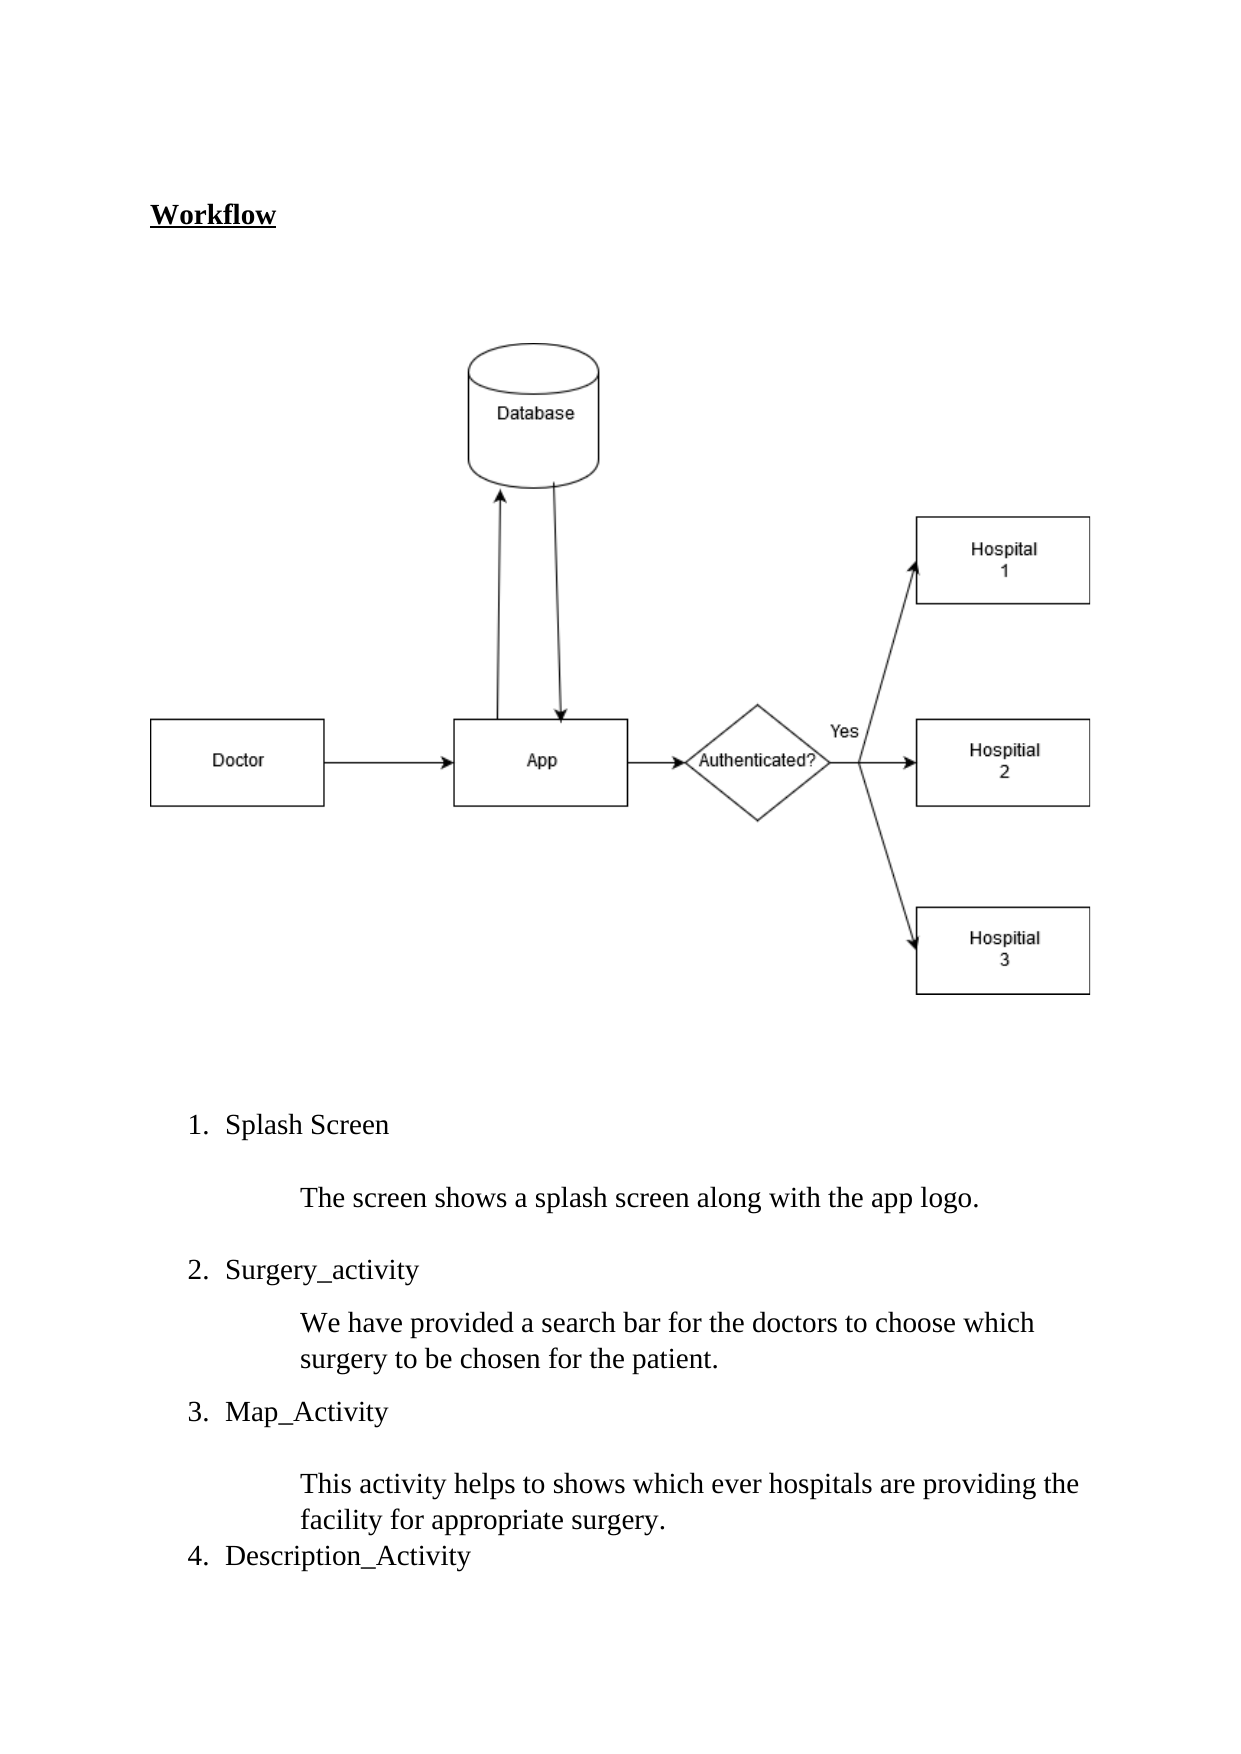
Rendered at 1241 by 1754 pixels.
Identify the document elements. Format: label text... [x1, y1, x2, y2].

list Splash Screen [187, 1107, 1090, 1141]
text We have provided a search bar for the doctors to choose which surgery to be chosen for the patient. [300, 1305, 1090, 1374]
list The screen shows a splash screen along with the app logo. [300, 1180, 1090, 1213]
list Surgery_activity [187, 1252, 1090, 1286]
picture [150, 343, 1091, 995]
text Workflow [150, 197, 1090, 230]
list This activity helps to shows which ever hospitals are providing the facility for appropriate surgery. [300, 1466, 1090, 1536]
list Description_Activity [187, 1538, 1090, 1572]
list Map_Activity [187, 1394, 1090, 1427]
